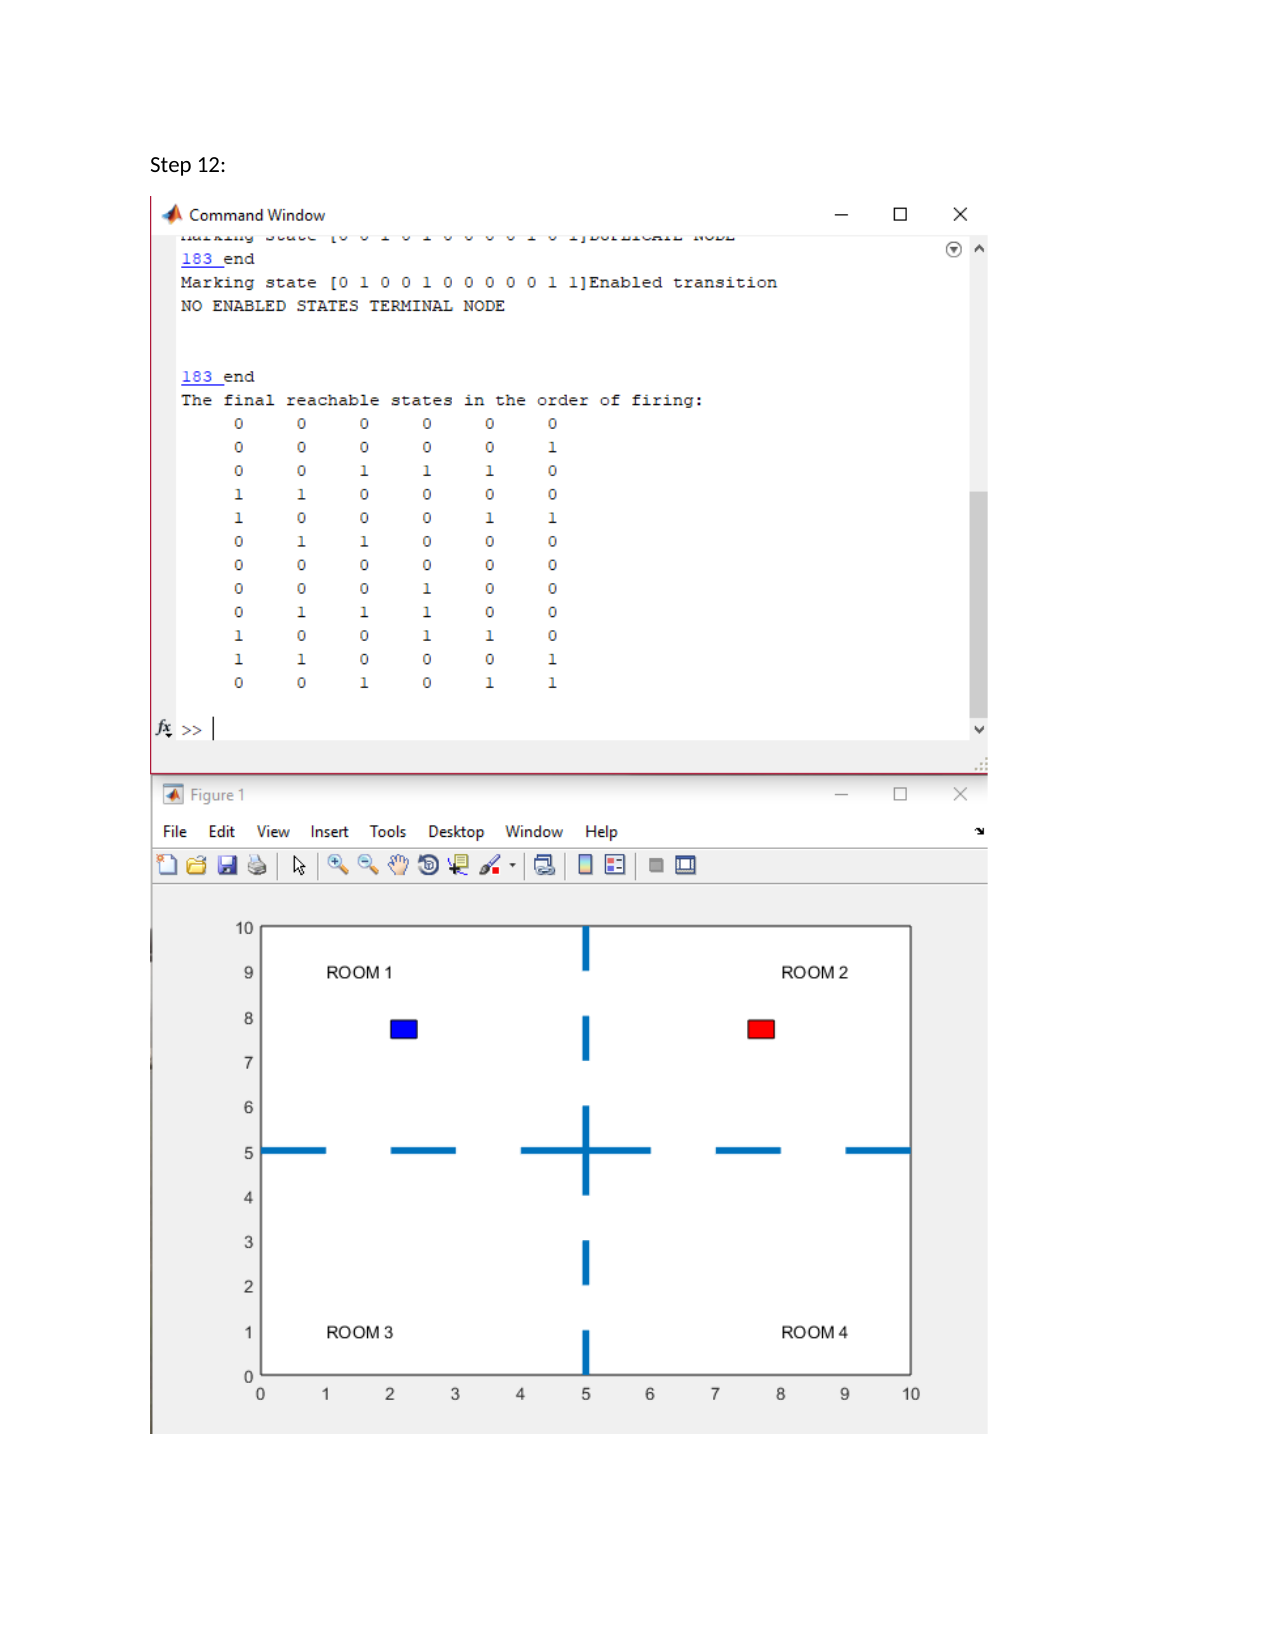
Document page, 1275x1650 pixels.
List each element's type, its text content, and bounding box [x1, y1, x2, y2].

picture [150, 196, 988, 1434]
text Step 12: [150, 150, 1125, 178]
